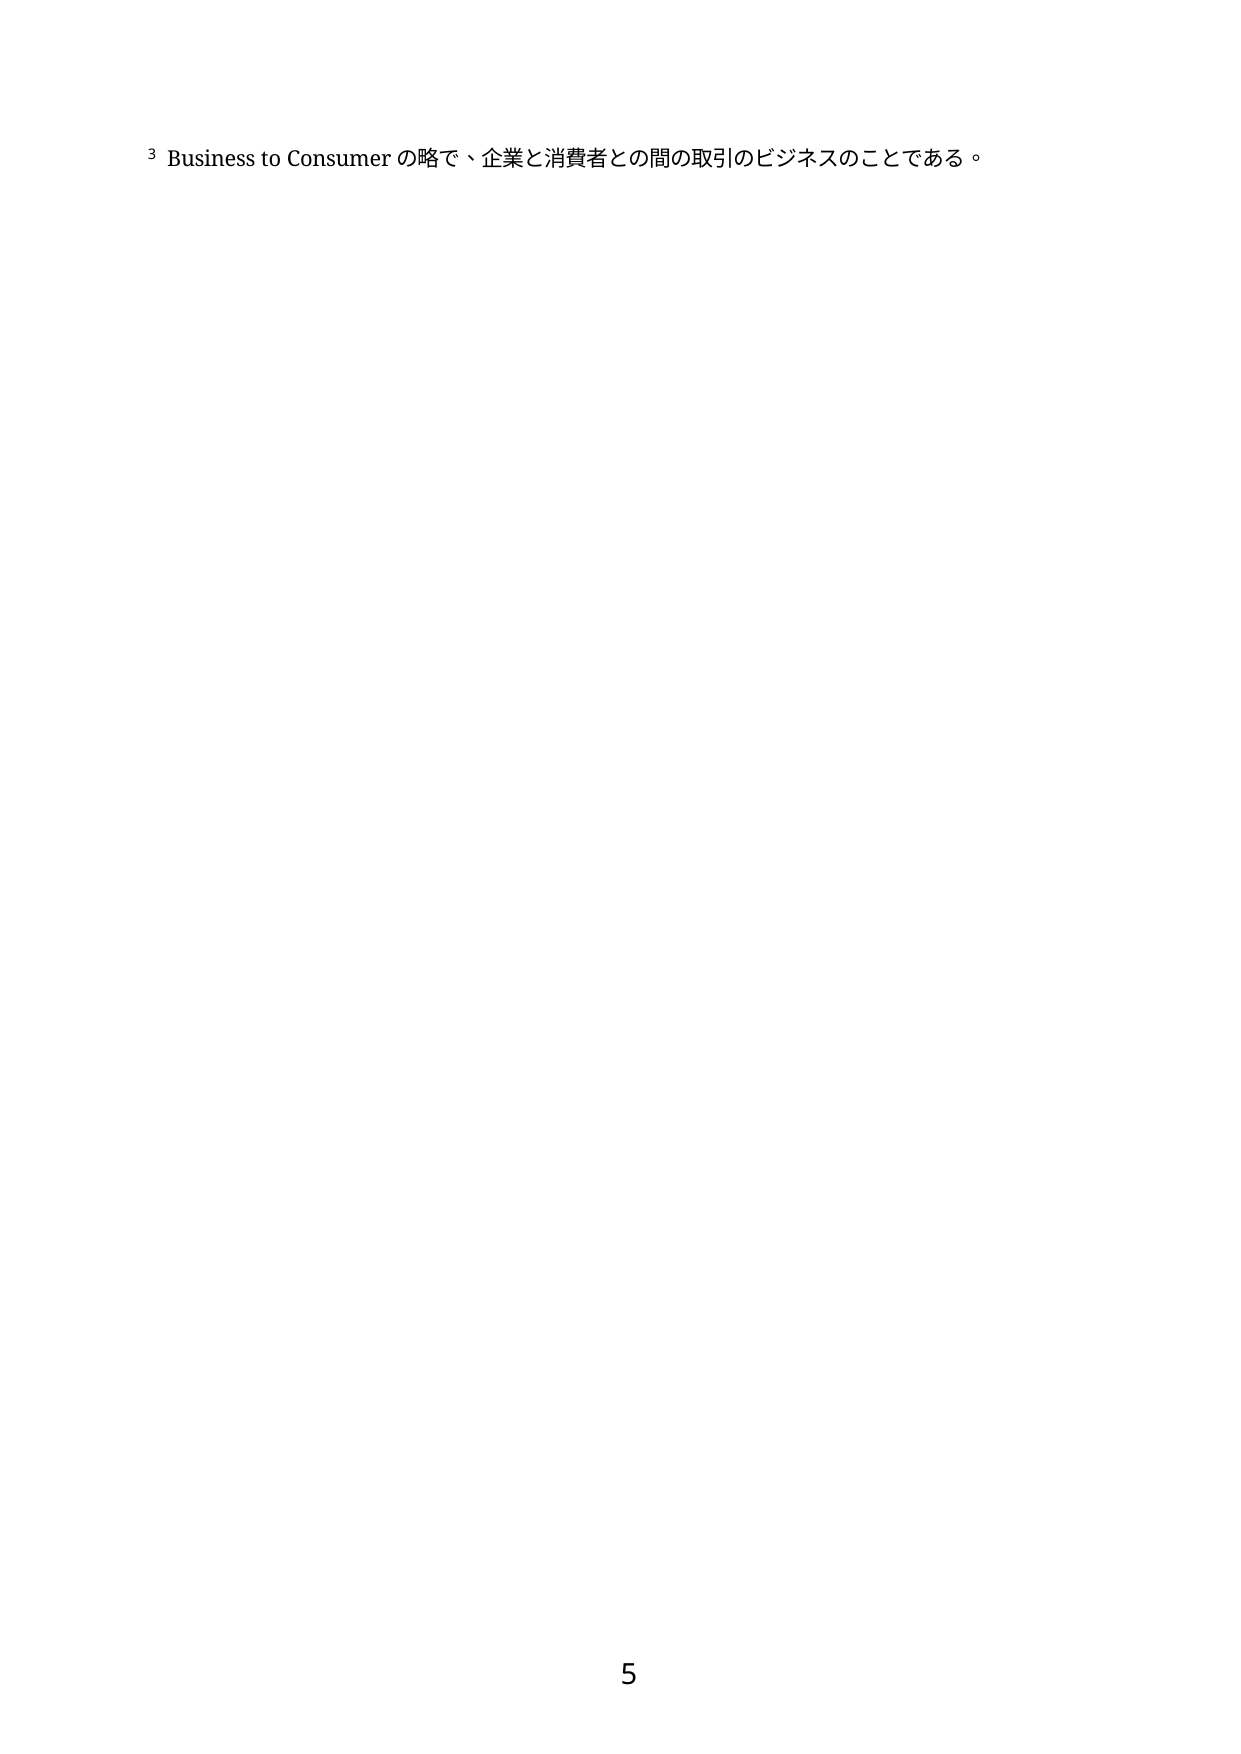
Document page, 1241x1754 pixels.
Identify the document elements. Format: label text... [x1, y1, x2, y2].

text 3 Business to Consumer の略で、企業と消費者との間の取引のビジネスのことである。 [148, 144, 1148, 172]
